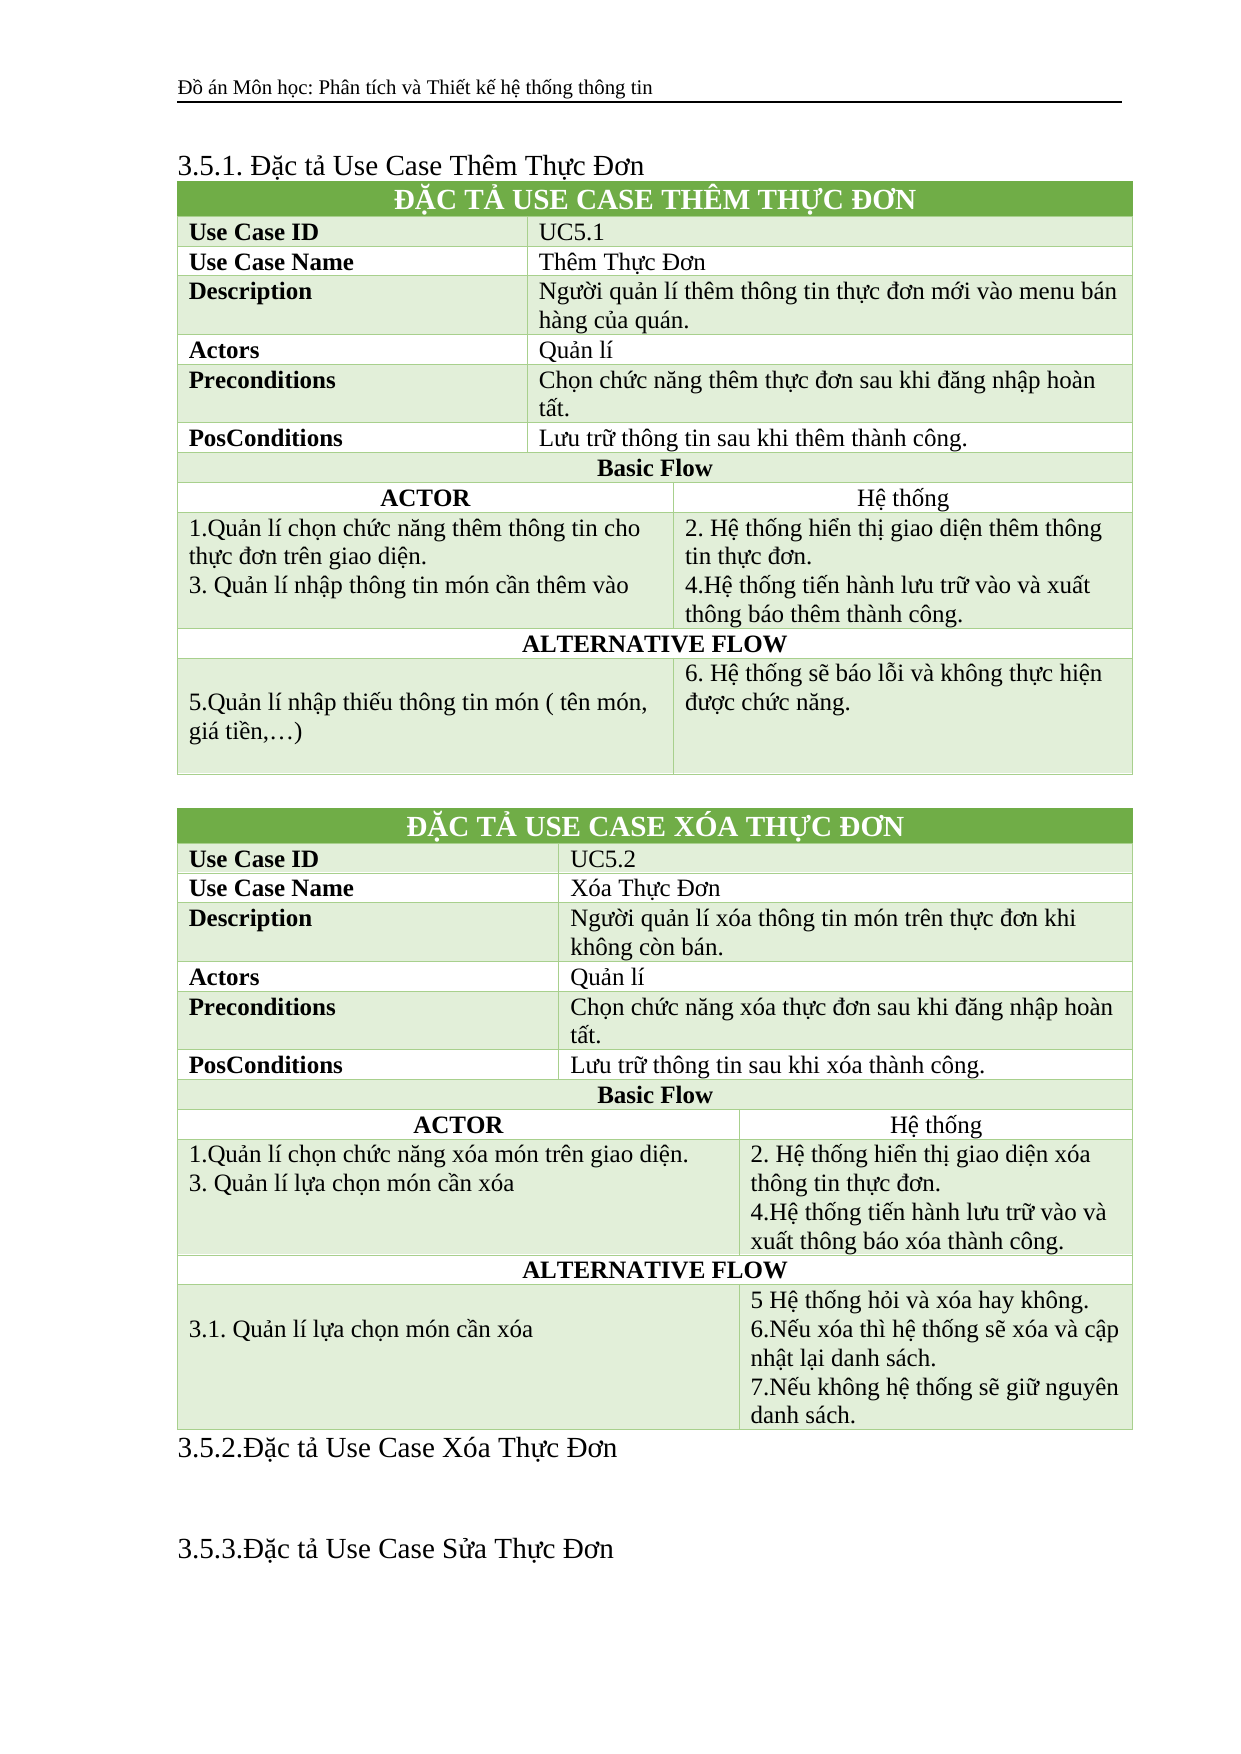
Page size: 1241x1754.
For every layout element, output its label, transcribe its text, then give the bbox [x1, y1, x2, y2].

table_cell Quản lí [528, 335, 1132, 364]
table_cell Use Case ID [178, 844, 558, 872]
table_cell 2. Hệ thống hiển thị giao diện thêm thông tin thực đơn. 4.Hệ thống tiến hành lưu trữ vào và xuất thông báo thêm thành công. [674, 513, 1132, 628]
table_cell Chọn chức năng xóa thực đơn sau khi đăng nhập hoàn tất. [559, 992, 1132, 1049]
table_cell Hệ thống [740, 1110, 1132, 1138]
table_cell UC5.2 [559, 844, 1132, 872]
table_cell 6. Hệ thống sẽ báo lỗi và không thực hiện được chức năng. [674, 659, 1132, 773]
table_cell Quản lí [559, 962, 1132, 991]
table_cell Preconditions [178, 992, 558, 1049]
table_cell 5.Quản lí nhập thiếu thông tin món ( tên món, giá tiền,…) [178, 659, 673, 773]
table_header ĐẶC TẢ USE CASE XÓA THỰC ĐƠN [178, 809, 1132, 843]
table_cell ALTERNATIVE FLOW [178, 629, 1132, 657]
table_cell UC5.1 [528, 217, 1132, 246]
table_cell Use Case Name [178, 247, 527, 275]
table_cell Use Case Name [178, 874, 558, 902]
table_cell Chọn chức năng thêm thực đơn sau khi đăng nhập hoàn tất. [528, 365, 1132, 422]
table_cell PosConditions [178, 1050, 558, 1079]
table_cell Description [178, 903, 558, 961]
table_cell Actors [178, 335, 527, 364]
table_cell 5 Hệ thống hỏi và xóa hay không. 6.Nếu xóa thì hệ thống sẽ xóa và cập nhật lại danh sách. 7.Nếu không hệ thống sẽ giữ nguyên danh sách. [740, 1285, 1132, 1429]
table_header ĐẶC TẢ USE CASE THÊM THỰC ĐƠN [178, 182, 1132, 216]
table_cell Lưu trữ thông tin sau khi thêm thành công. [528, 423, 1132, 452]
table_cell ACTOR [178, 1110, 739, 1138]
table_cell ACTOR [178, 483, 673, 512]
text 3.5.2.Đặc tả Use Case Xóa Thực Đơn [177, 1430, 1122, 1464]
table_cell Hệ thống [674, 483, 1132, 512]
table_cell 2. Hệ thống hiển thị giao diện xóa thông tin thực đơn. 4.Hệ thống tiến hành lưu trữ vào và xuất thông báo xóa thành công. [740, 1140, 1132, 1254]
table_cell Thêm Thực Đơn [528, 247, 1132, 275]
text 3.5.3.Đặc tả Use Case Sửa Thực Đơn [177, 1531, 1122, 1564]
table_cell Preconditions [178, 365, 527, 422]
table_cell Người quản lí xóa thông tin món trên thực đơn khi không còn bán. [559, 903, 1132, 961]
table_cell Xóa Thực Đơn [559, 874, 1132, 902]
table_cell 1.Quản lí chọn chức năng thêm thông tin cho thực đơn trên giao diện. 3. Quản lí nhập thông tin món cần thêm vào [178, 513, 673, 628]
table_cell Người quản lí thêm thông tin thực đơn mới vào menu bán hàng của quán. [528, 276, 1132, 334]
table_cell Basic Flow [178, 453, 1132, 482]
text 3.5.1. Đặc tả Use Case Thêm Thực Đơn [177, 148, 1122, 181]
table_cell Actors [178, 962, 558, 991]
table_cell Basic Flow [178, 1080, 1132, 1109]
table_cell 1.Quản lí chọn chức năng xóa món trên giao diện. 3. Quản lí lựa chọn món cần xóa [178, 1140, 739, 1254]
table_cell Description [178, 276, 527, 334]
table_cell Use Case ID [178, 217, 527, 246]
table_cell 3.1. Quản lí lựa chọn món cần xóa [178, 1285, 739, 1429]
table_cell ALTERNATIVE FLOW [178, 1256, 1132, 1284]
table_cell Lưu trữ thông tin sau khi xóa thành công. [559, 1050, 1132, 1079]
table_cell PosConditions [178, 423, 527, 452]
